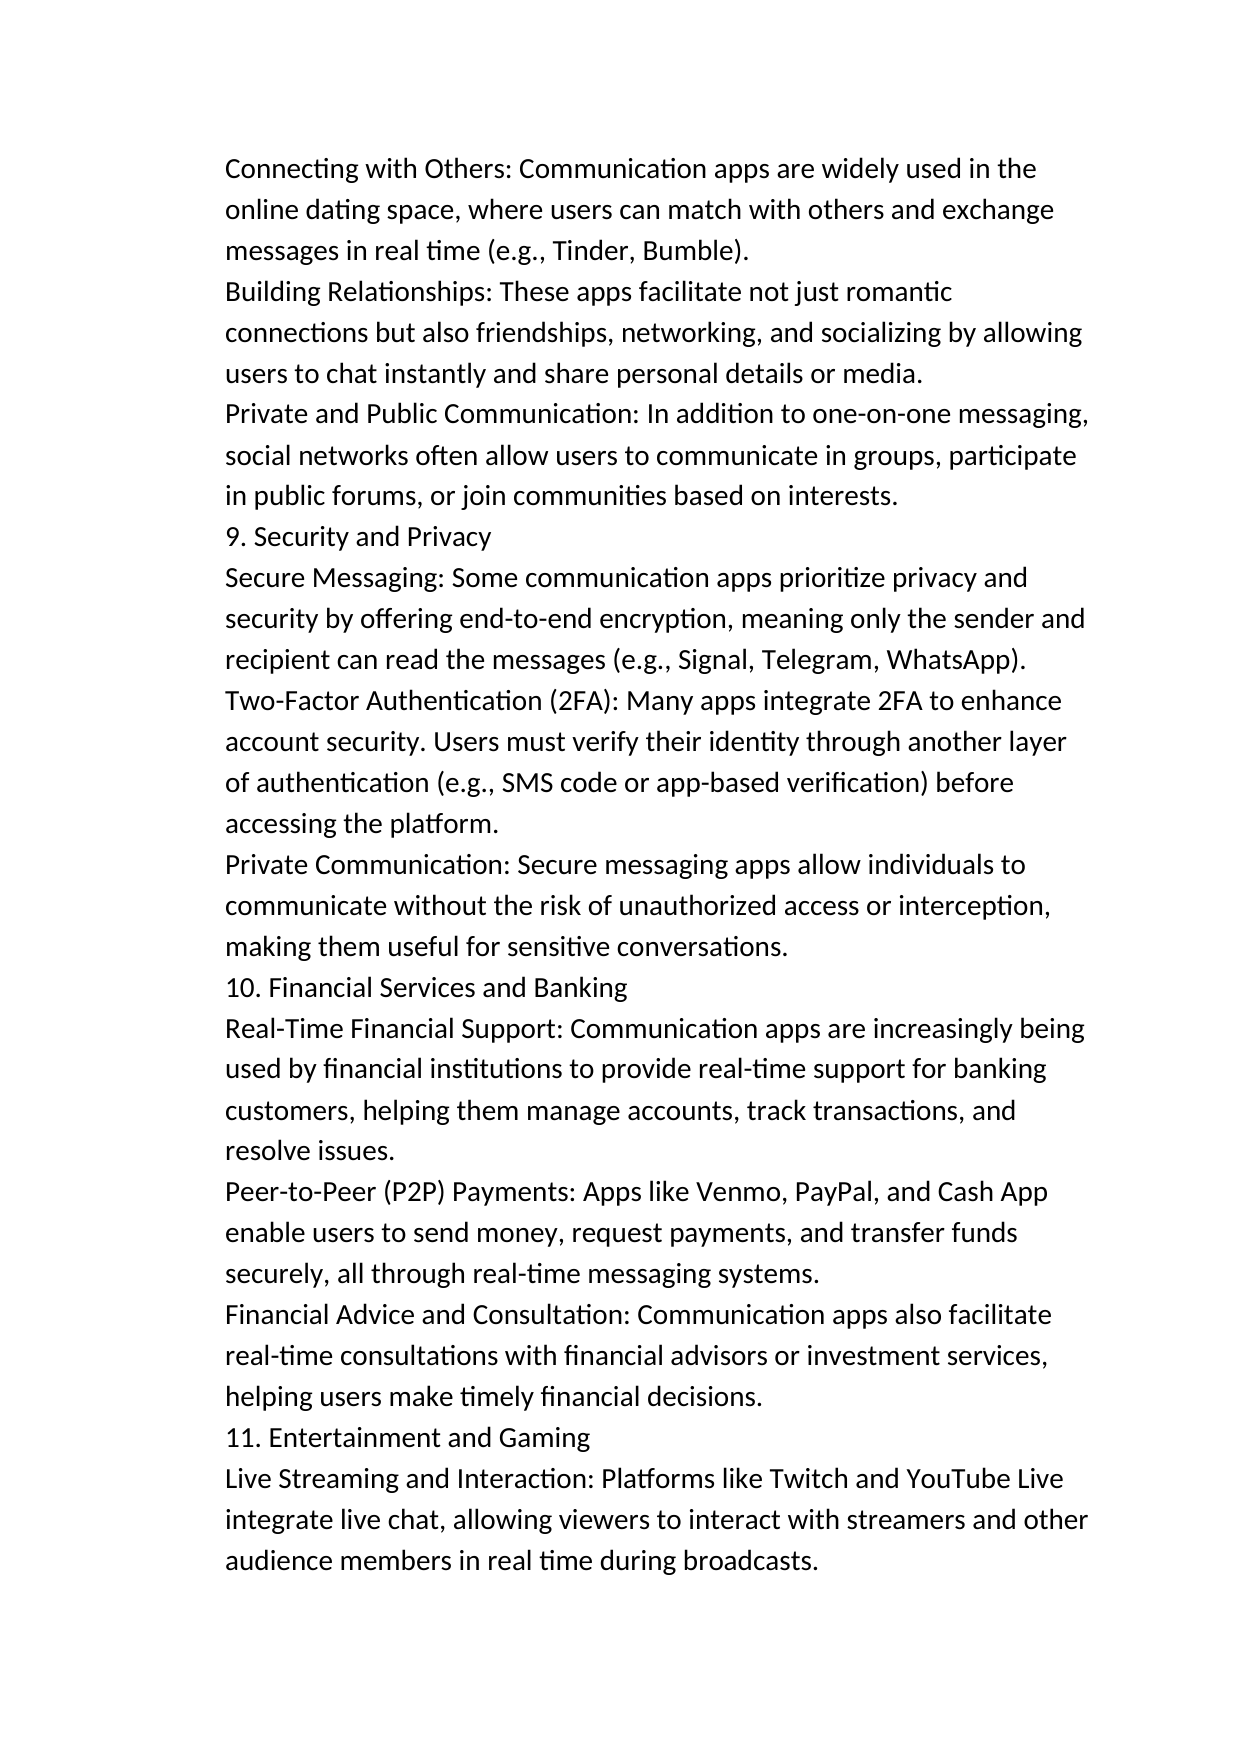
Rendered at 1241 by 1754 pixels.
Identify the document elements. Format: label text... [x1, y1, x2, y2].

list Financial Advice and Consultation: Communication apps also facilitate real-time consultations with financial advisors or investment services, helping users make timely financial decisions. [225, 1296, 1090, 1414]
list Secure Messaging: Some communication apps prioritize privacy and security by offering end-to-end encryption, meaning only the sender and recipient can read the messages (e.g., Signal, Telegram, WhatsApp). [225, 559, 1090, 677]
list Private and Public Communication: In addition to one-on-one messaging, social networks often allow users to communicate in groups, participate in public forums, or join communities based on interests. [225, 396, 1090, 513]
list Live Streaming and Interaction: Platforms like Twitch and YouTube Live integrate live chat, allowing viewers to interact with streamers and other audience members in real time during broadcasts. [225, 1460, 1090, 1577]
list Private Communication: Secure messaging apps allow individuals to communicate without the risk of unauthorized access or interception, making them useful for sensitive conversations. [225, 846, 1090, 963]
list Building Relationships: These apps facilitate not just romantic connections but also friendships, networking, and socializing by allowing users to chat instantly and share personal details or media. [225, 273, 1090, 390]
list Real-Time Financial Support: Communication apps are increasingly being used by financial institutions to provide real-time support for banking customers, helping them manage accounts, track transactions, and resolve issues. [225, 1010, 1090, 1168]
list Peer-to-Peer (P2P) Payments: Apps like Venmo, PayPal, and Cash App enable users to send money, request payments, and transfer funds securely, all through real-time messaging systems. [225, 1173, 1090, 1291]
list 9. Security and Privacy [225, 518, 1090, 554]
list Connecting with Others: Communication apps are widely used in the online dating space, where users can match with others and exchange messages in real time (e.g., Tinder, Bumble). [225, 150, 1090, 267]
list Two-Factor Authentication (2FA): Many apps integrate 2FA to enhance account security. Users must verify their identity through another layer of authentication (e.g., SMS code or app-based verification) before accessing the platform. [225, 682, 1090, 841]
list 10. Financial Services and Banking [225, 969, 1090, 1004]
list 11. Entertainment and Gaming [225, 1419, 1090, 1455]
